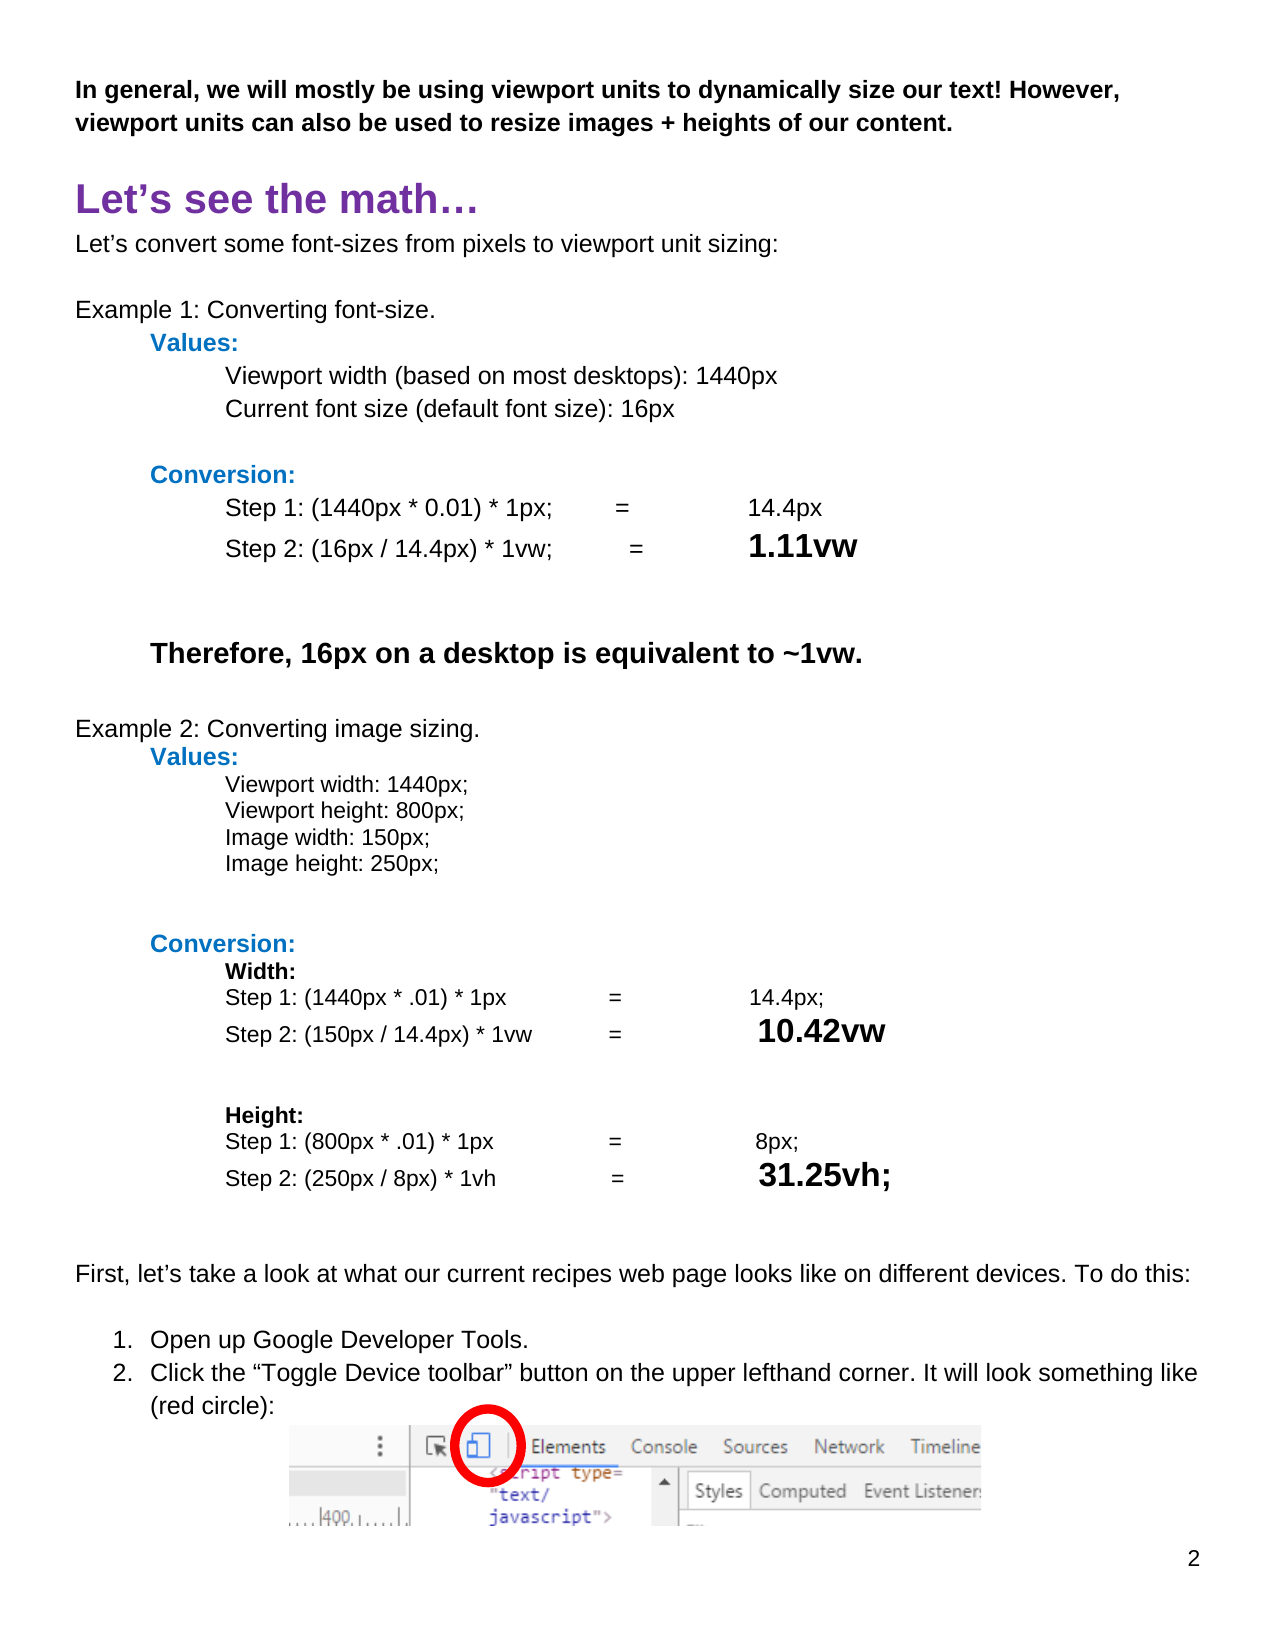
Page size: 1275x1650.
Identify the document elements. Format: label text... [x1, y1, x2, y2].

text Step 1: (1440px * .01) * 1px = 14.4px; [75, 984, 1200, 1011]
text Image width: 150px; [75, 824, 1200, 850]
text Viewport height: 800px; [75, 797, 1200, 824]
text Values: [75, 742, 1200, 771]
picture [460, 1425, 516, 1477]
text Viewport width (based on most desktops): 1440px [75, 361, 1200, 390]
text Height: [75, 1102, 1200, 1128]
text Values: [75, 328, 1200, 357]
text Width: [75, 958, 1200, 984]
text Image height: 250px; [75, 850, 1200, 877]
text First, let’s take a look at what our current recipes web page looks like on different devices. To do this: [75, 1259, 1200, 1288]
text Step 2: (150px / 14.4px) * 1vw = 10.42vw [75, 1011, 1200, 1049]
text Let’s see the math… [75, 174, 1200, 222]
text Example 2: Converting image sizing. [75, 714, 1200, 742]
text Conversion: [75, 460, 1200, 489]
text Step 2: (250px / 8px) * 1vh = 31.25vh; [75, 1154, 1200, 1193]
text Step 1: (800px * .01) * 1px = 8px; [75, 1128, 1200, 1154]
text Viewport width: 1440px; [75, 771, 1200, 797]
text Step 2: (16px / 14.4px) * 1vw; = 1.11vw [150, 526, 1200, 565]
text Example 1: Converting font-size. [75, 295, 1200, 324]
list Open up Google Developer Tools. [112, 1325, 1200, 1354]
list Click the “Toggle Device toolbar” button on the upper lefthand corner. It will look something like (red circle): [112, 1358, 1200, 1420]
text Current font size (default font size): 16px [75, 394, 1200, 423]
text Let’s convert some font-sizes from pixels to viewport unit sizing: [75, 229, 1200, 258]
picture [289, 1425, 982, 1526]
text Step 1: (1440px * 0.01) * 1px; = 14.4px [150, 493, 1200, 522]
text Therefore, 16px on a desktop is equivalent to ~1vw. [75, 637, 1200, 670]
text In general, we will mostly be using viewport units to dynamically size our text! However, viewport units can also be used to resize images + heights of our content. [75, 75, 1200, 137]
text Conversion: [75, 929, 1200, 958]
